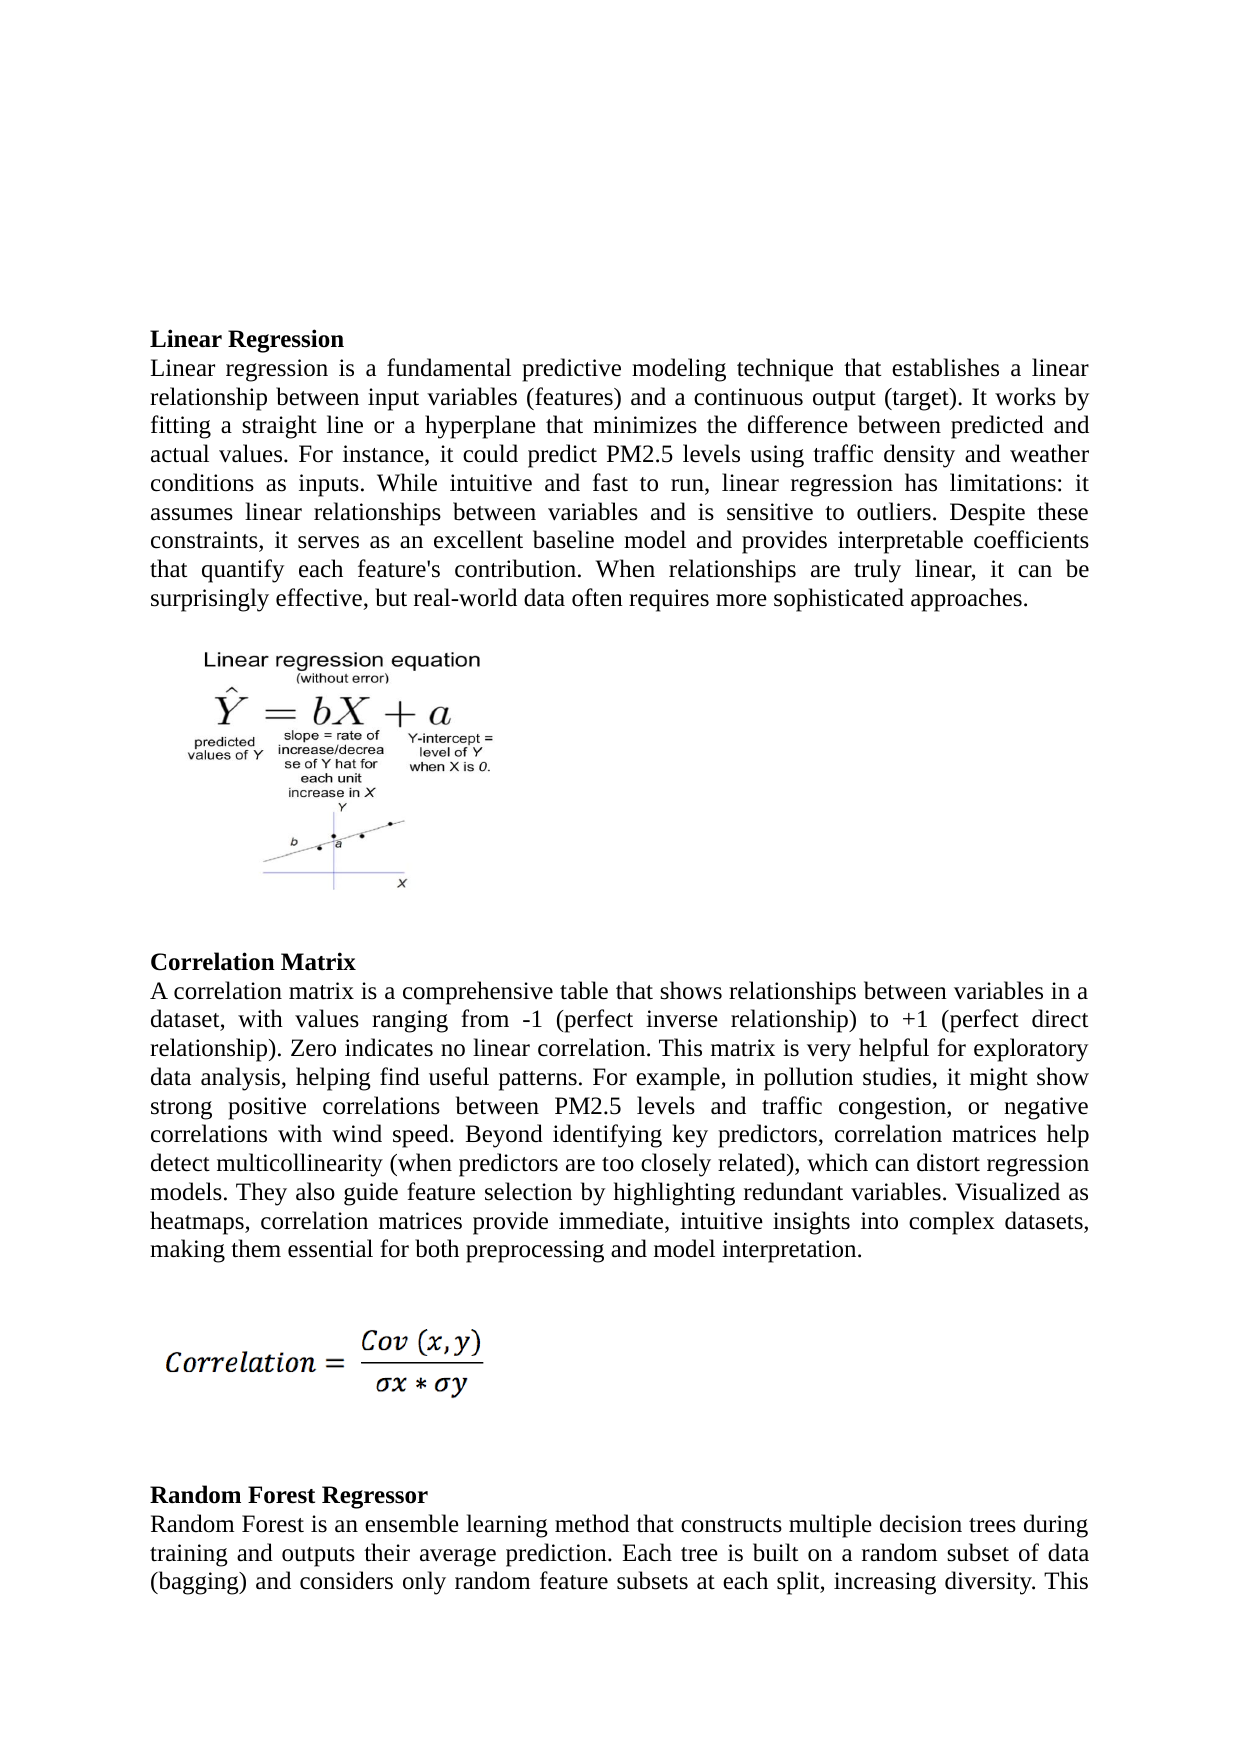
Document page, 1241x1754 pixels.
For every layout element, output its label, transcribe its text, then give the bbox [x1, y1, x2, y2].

text Linear regression is a fundamental predictive modeling technique that establishes a linear relationship between input variables (features) and a continuous output (target). It works by fitting a straight line or a hyperplane that minimizes the difference between predicted and actual values. For instance, it could predict PM2.5 levels using traffic density and weather conditions as inputs. While intuitive and fast to run, linear regression has limitations: it assumes linear relationships between variables and is sensitive to outliers. Despite these constraints, it serves as an excellent baseline model and provides interpretable coefficients that quantify each feature's contribution. When relationships are truly linear, it can be surprisingly effective, but real-world data often requires more sophisticated approaches. [150, 610, 1090, 869]
text A correlation matrix is a comprehensive table that shows relationships between variables in a dataset, with values ranging from -1 (perfect inverse relationship) to +1 (perfect direct relationship). Zero indicates no linear correlation. This matrix is very helpful for exploratory data analysis, helping find useful patterns. For example, in pollution studies, it might show strong positive correlations between PM2.5 levels and traffic congestion, or negative correlations with wind speed. Beyond identifying key predictors, correlation matrices help detect multicollinearity (when predictors are too closely related), which can distort regression models. They also guide feature selection by highlighting redundant variables. Visualized as heatmaps, correlation matrices provide immediate, intuitive insights into complex datasets, making them essential for both preprocessing and model interpretation. [150, 1233, 1090, 1520]
picture [150, 376, 661, 521]
picture [150, 899, 534, 1147]
text Linear Regression [150, 581, 1090, 610]
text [150, 150, 1090, 351]
text Correlation Matrix [150, 1204, 1090, 1233]
